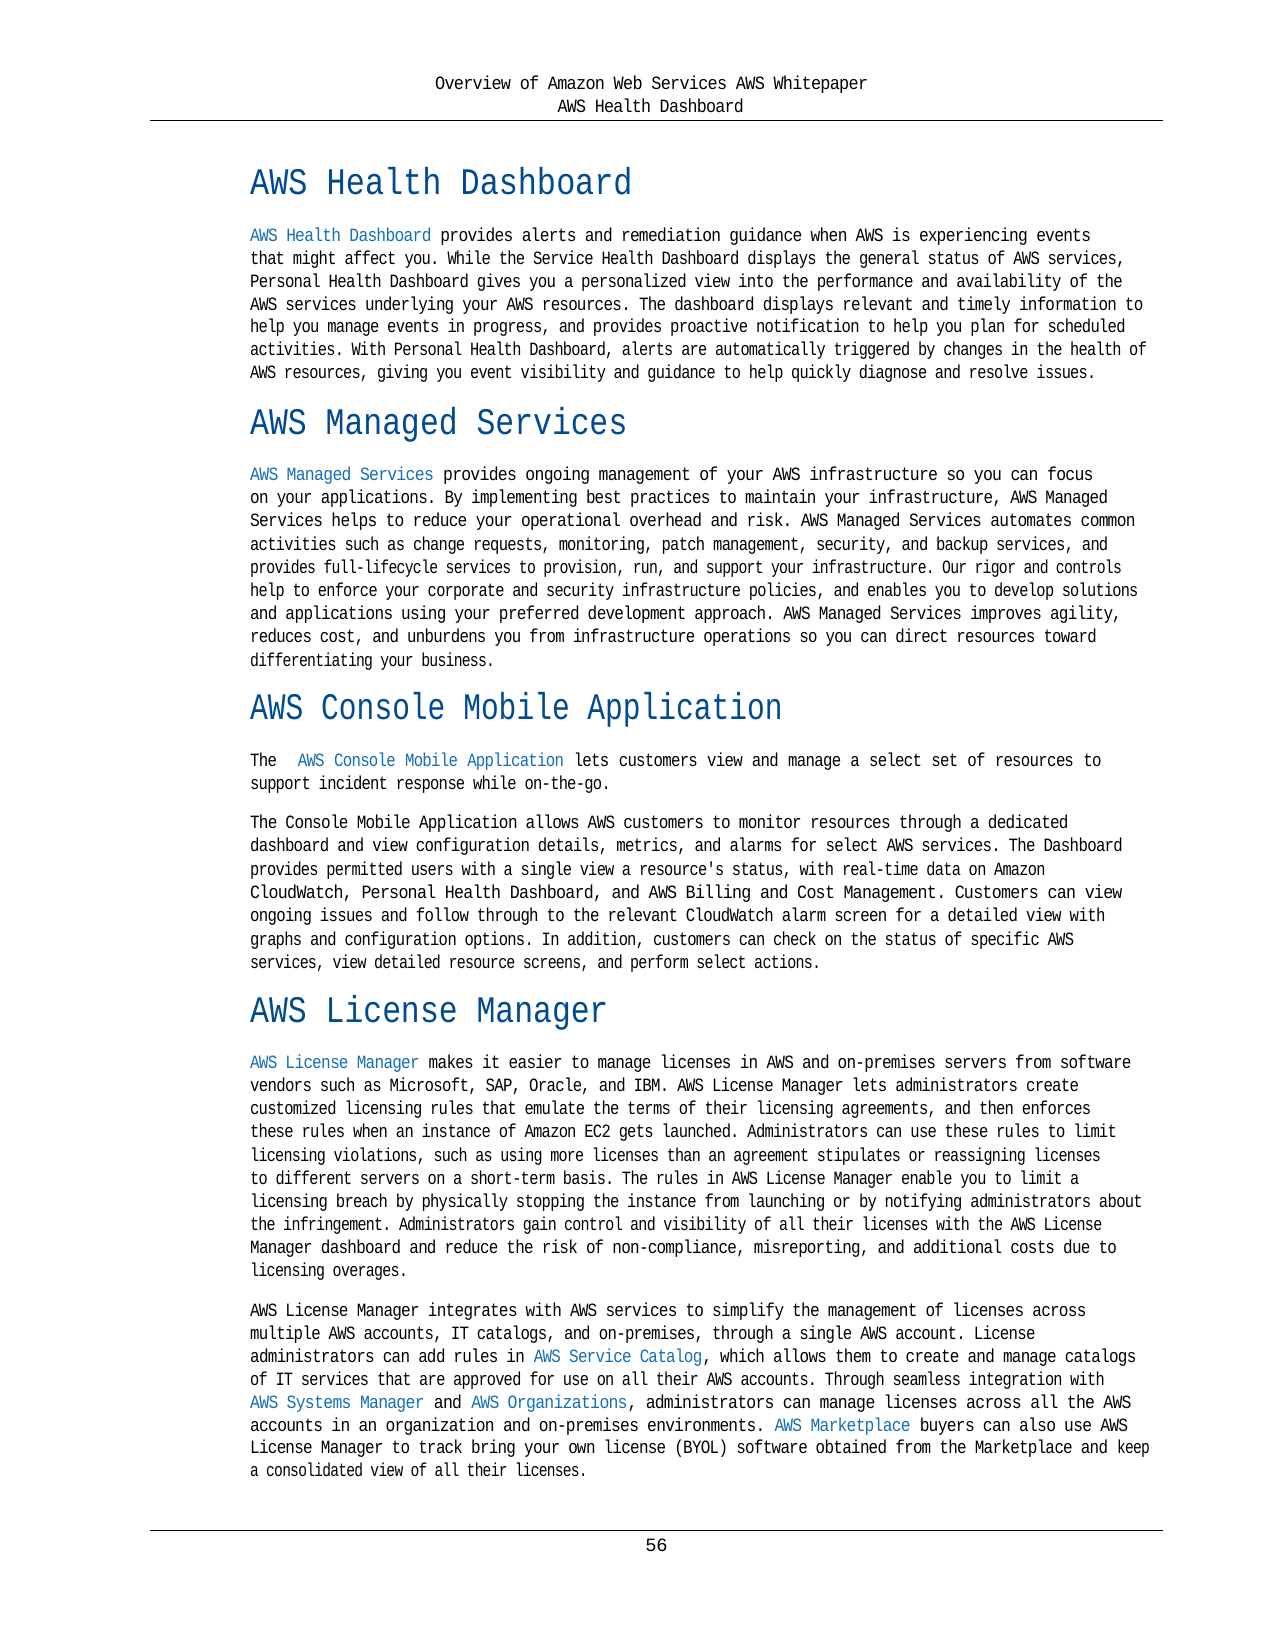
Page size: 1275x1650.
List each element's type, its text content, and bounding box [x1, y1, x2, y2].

text administrators can add rules in AWS Service Catalog, which allows them to create and manage catalogs of IT services that are approved for use on all their AWS accounts. Through seamless integration with AWS Systems Manager and AWS Organizations, administrators can manage licenses across all the AWS accounts in an organization and on-premises environments. AWS Marketplace buyers can also use AWS License Manager to track bring your own license (BYOL) software obtained from the Marketplace and keep a consolidated view of all their licenses. [250, 1344, 1160, 1481]
text AWS Health Dashboard provides alerts and remediation guidance when AWS is experiencing events [250, 224, 1275, 246]
text dashboard and view configuration details, metrics, and alarms for select AWS services. The Dashboard provides permitted users with a single view a resource's status, with real-time data on Amazon CloudWatch, Personal Health Dashboard, and AWS Billing and Cost Management. Customers can view ongoing issues and follow through to the relevant CloudWatch alarm screen for a detailed view with graphs and configuration options. In addition, customers can check on the status of specific AWS services, view detailed resource screens, and perform select actions. [250, 833, 1147, 973]
text AWS Health Dashboard [250, 160, 1275, 203]
text AWS License Manager makes it easier to manage licenses in AWS and on-premises servers from software vendors such as Microsoft, SAP, Oracle, and IBM. AWS License Manager lets administrators create customized licensing rules that emulate the terms of their licensing agreements, and then enforces these rules when an instance of Amazon EC2 gets launched. Administrators can use these rules to limit licensing violations, such as using more licenses than an agreement stipulates or reassigning licenses to different servers on a short-term basis. The rules in AWS License Manager enable you to limit a licensing breach by physically stopping the instance from launching or by notifying administrators about the infringement. Administrators gain control and visibility of all their licenses with the AWS License Manager dashboard and reduce the risk of non-compliance, misreporting, and additional costs due to licensing overages. [250, 1050, 1171, 1281]
text AWS License Manager integrates with AWS services to simplify the management of licenses across [250, 1299, 1275, 1321]
text that might affect you. While the Service Health Dashboard displays the general status of AWS services, Personal Health Dashboard gives you a personalized view into the performance and availability of the AWS services underlying your AWS resources. The dashboard displays relevant and timely information to help you manage events in progress, and provides proactive notification to help you plan for scheduled activities. With Personal Health Dashboard, alerts are automatically triggered by changes in the health of AWS resources, giving you event visibility and guidance to help quickly diagnose and resolve issues. [250, 246, 1175, 383]
text The AWS Console Mobile Application lets customers view and manage a select set of resources to support incident response while on-the-go. [250, 748, 1112, 794]
text AWS License Manager [250, 988, 1275, 1031]
text AWS Console Mobile Application [250, 685, 1275, 728]
text 56 [645, 1534, 1275, 1556]
text on your applications. By implementing best practices to maintain your infrastructure, AWS Managed [250, 487, 1275, 508]
text The Console Mobile Application allows AWS customers to monitor resources through a dedicated [250, 812, 1275, 833]
text Services helps to reduce your operational overhead and risk. AWS Managed Services automates common activities such as change requests, monitoring, patch management, security, and backup services, and provides full-lifecycle services to provision, run, and support your infrastructure. Our rigor and controls help to enforce your corporate and security infrastructure policies, and enables you to develop solutions and applications using your preferred development approach. AWS Managed Services improves agility, reduces cost, and unburdens you from infrastructure operations so you can direct resources toward differentiating your business. [250, 508, 1171, 671]
text multiple AWS accounts, IT catalogs, and on-premises, through a single AWS account. License [250, 1322, 1275, 1343]
text AWS Managed Services [250, 400, 1275, 443]
text Overview of Amazon Web Services AWS Whitepaper AWS Health Dashboard [435, 71, 892, 117]
text AWS Managed Services provides ongoing management of your AWS infrastructure so you can focus [250, 464, 1275, 485]
